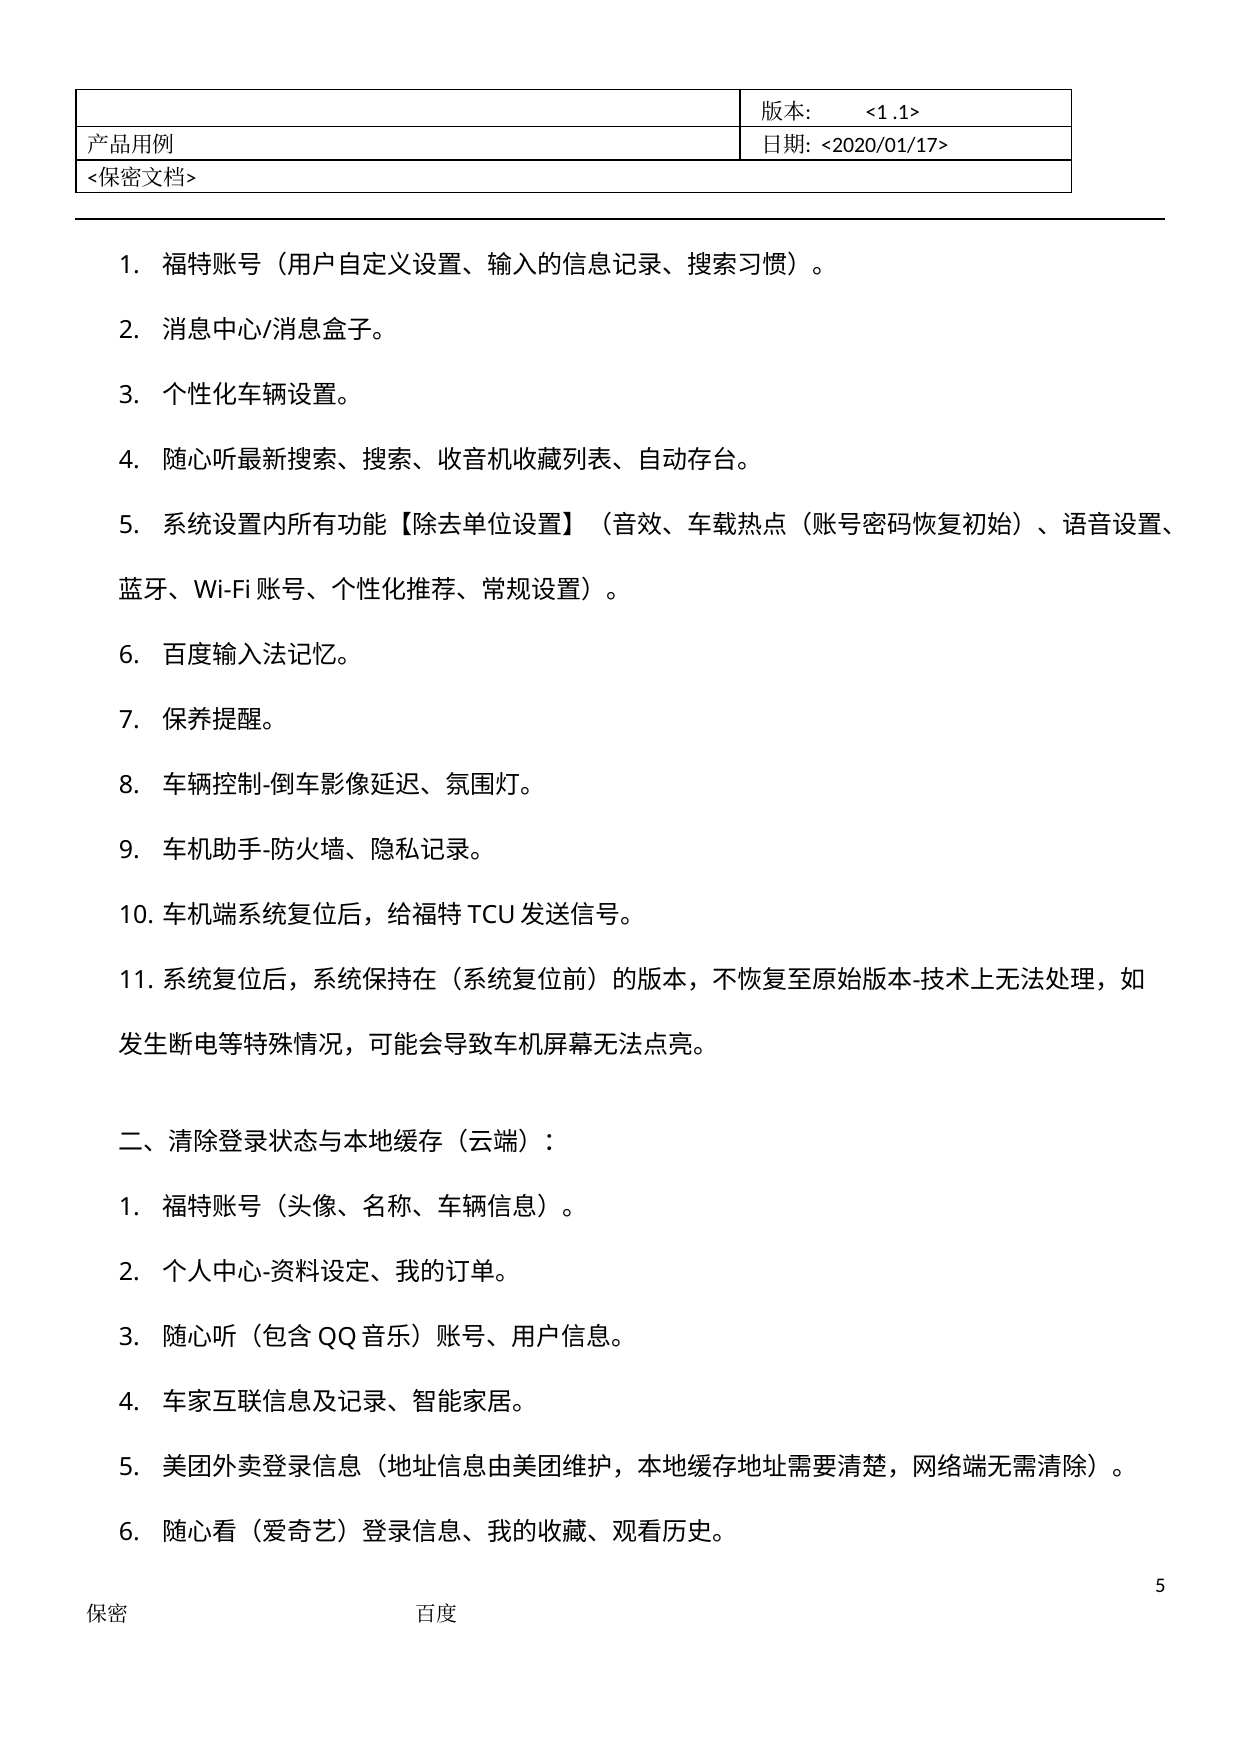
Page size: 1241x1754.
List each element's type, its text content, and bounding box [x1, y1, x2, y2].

list 美团外卖登录信息（地址信息由美团维护，本地缓存地址需要清楚，网络端无需清除）。 [119, 1432, 1165, 1497]
list 随心听（包含QQ音乐）账号、用户信息。 [119, 1302, 1165, 1367]
list 车机助手-防火墙、隐私记录。 [119, 815, 1165, 880]
list 消息中心/消息盒子。 [119, 295, 1165, 360]
list 保养提醒。 [119, 685, 1165, 750]
list 随心看（爱奇艺）登录信息、我的收藏、观看历史。 [119, 1497, 1165, 1562]
list 系统设置内所有功能【除去单位设置】（音效、车载热点（账号密码恢复初始）、语音设置、蓝牙、Wi-Fi账号、个性化推荐、常规设置）。 [119, 490, 1165, 620]
list 车家互联信息及记录、智能家居。 [119, 1367, 1165, 1432]
list 车机端系统复位后，给福特TCU发送信号。 [119, 880, 1165, 945]
list 系统复位后，系统保持在（系统复位前）的版本，不恢复至原始版本-技术上无法处理，如发生断电等特殊情况，可能会导致车机屏幕无法点亮。 [119, 945, 1165, 1075]
list 车辆控制-倒车影像延迟、氛围灯。 [119, 750, 1165, 815]
list 福特账号（用户自定义设置、输入的信息记录、搜索习惯）。 [119, 230, 1165, 295]
list 个性化车辆设置。 [119, 360, 1165, 425]
list 随心听最新搜索、搜索、收音机收藏列表、自动存台。 [119, 425, 1165, 490]
text 二、清除登录状态与本地缓存（云端）： [119, 1107, 1165, 1172]
list 百度输入法记忆。 [119, 620, 1165, 685]
list 福特账号（头像、名称、车辆信息）。 [119, 1172, 1165, 1237]
list 个人中心-资料设定、我的订单。 [119, 1237, 1165, 1302]
